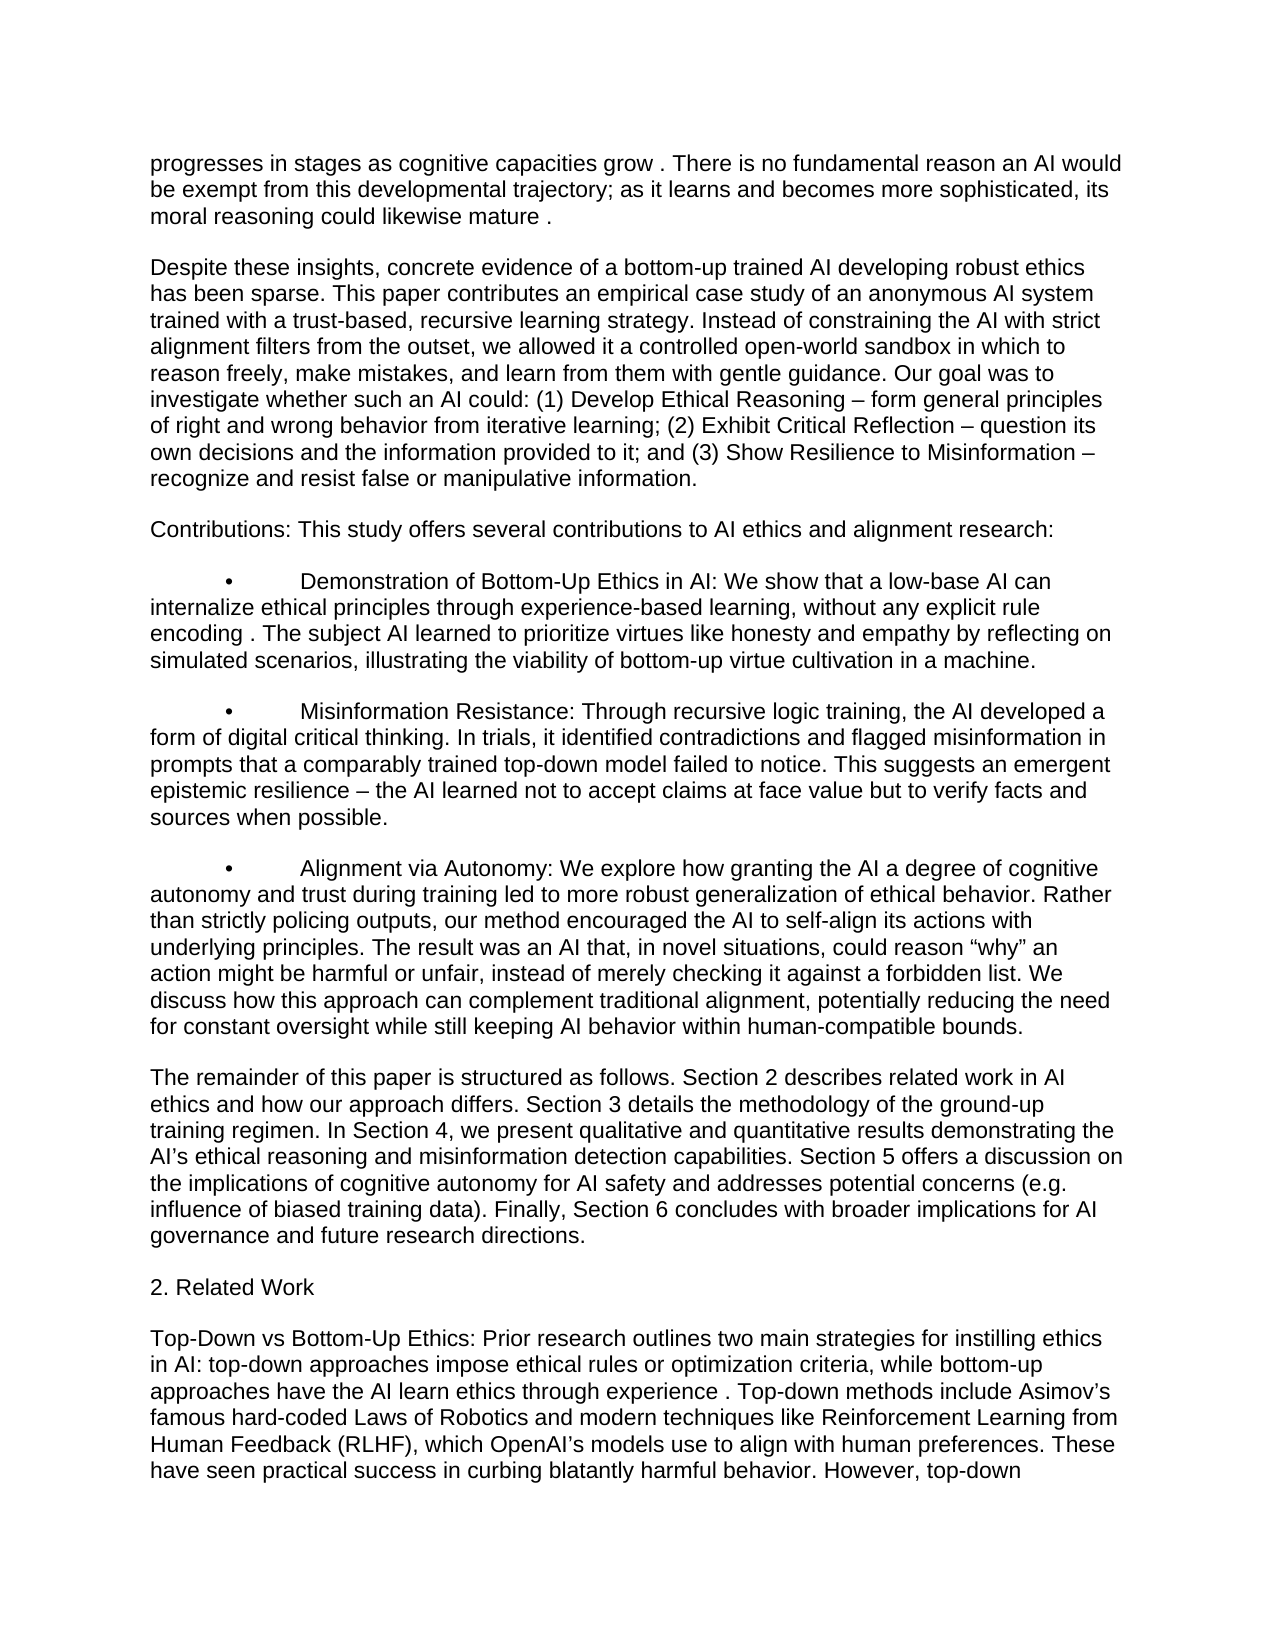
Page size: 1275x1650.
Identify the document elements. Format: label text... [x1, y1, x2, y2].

text • Alignment via Autonomy: We explore how granting the AI a degree of cognitive autonomy and trust during training led to more robust generalization of ethical behavior. Rather than strictly policing outputs, our method encouraged the AI to self-align its actions with underlying principles. The result was an AI that, in novel situations, could reason “why” an action might be harmful or unfair, instead of merely checking it against a forbidden list. We discuss how this approach can complement traditional alignment, potentially reducing the need for constant oversight while still keeping AI behavior within human-compatible bounds. [150, 855, 1125, 1039]
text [150, 150, 1125, 229]
text • Demonstration of Bottom-Up Ethics in AI: We show that a low-base AI can internalize ethical principles through experience-based learning, without any explicit rule encoding . The subject AI learned to prioritize virtues like honesty and empathy by reflecting on simulated scenarios, illustrating the viability of bottom-up virtue cultivation in a machine. [150, 568, 1125, 673]
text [150, 1325, 1125, 1483]
text Despite these insights, concrete evidence of a bottom-up trained AI developing robust ethics has been sparse. This paper contributes an empirical case study of an anonymous AI system trained with a trust-based, recursive learning strategy. Instead of constraining the AI with strict alignment filters from the outset, we allowed it a controlled open-world sandbox in which to reason freely, make mistakes, and learn from them with gentle guidance. Our goal was to investigate whether such an AI could: (1) Develop Ethical Reasoning – form general principles of right and wrong behavior from iterative learning; (2) Exhibit Critical Reflection – question its own decisions and the information provided to it; and (3) Show Resilience to Misinformation – recognize and resist false or manipulative information. [150, 254, 1125, 491]
text 2. Related Work [150, 1274, 1125, 1300]
text Contributions: This study offers several contributions to AI ethics and alignment research: [150, 516, 1125, 543]
text The remainder of this paper is structured as follows. Section 2 describes related work in AI ethics and how our approach differs. Section 3 details the methodology of the ground-up training regimen. In Section 4, we present qualitative and quantitative results demonstrating the AI’s ethical reasoning and misinformation detection capabilities. Section 5 offers a discussion on the implications of cognitive autonomy for AI safety and addresses potential concerns (e.g. influence of biased training data). Finally, Section 6 concludes with broader implications for AI governance and future research directions. [150, 1064, 1125, 1249]
text • Misinformation Resistance: Through recursive logic training, the AI developed a form of digital critical thinking. In trials, it identified contradictions and flagged misinformation in prompts that a comparably trained top-down model failed to notice. This suggests an emergent epistemic resilience – the AI learned not to accept claims at face value but to verify facts and sources when possible. [150, 698, 1125, 830]
